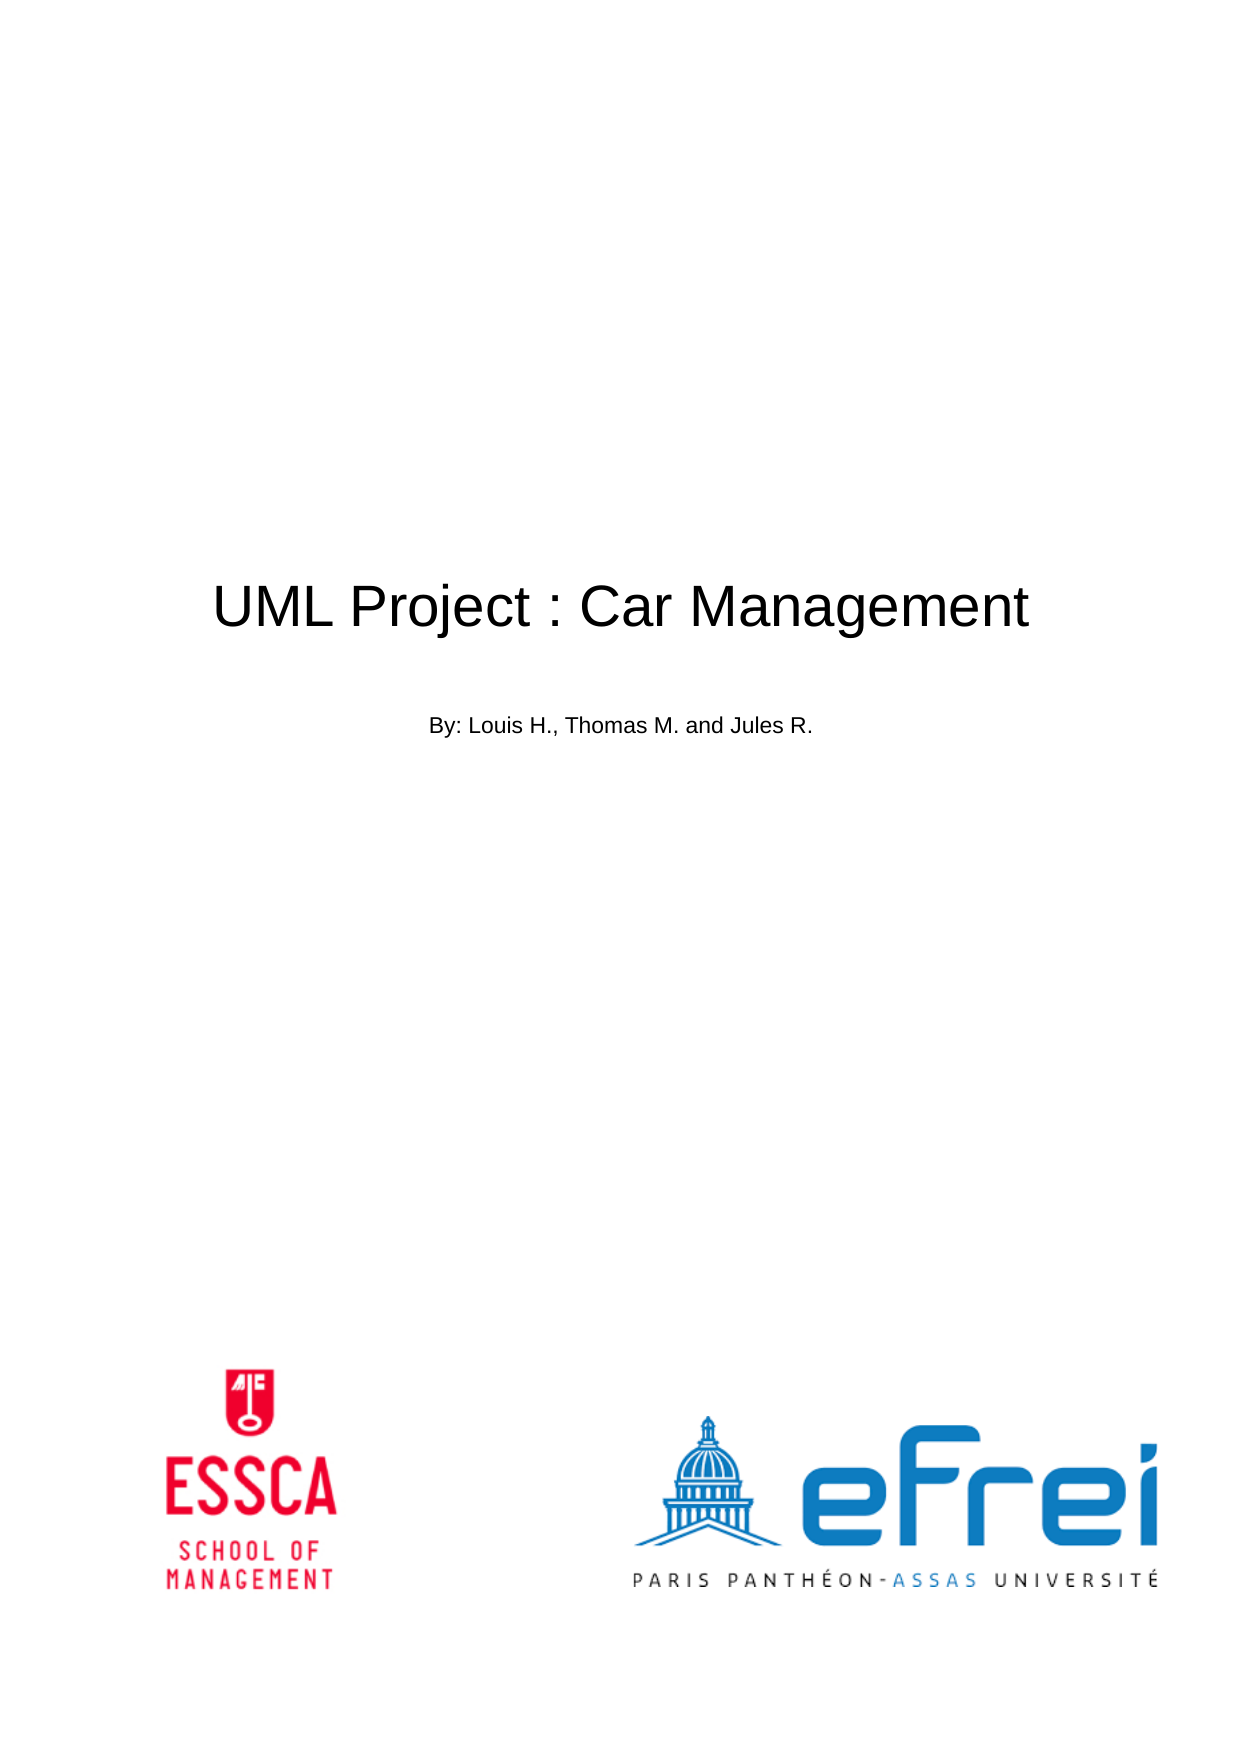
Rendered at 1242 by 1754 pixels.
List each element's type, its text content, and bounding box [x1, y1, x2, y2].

text UML Project : Car Management [150, 572, 1092, 639]
picture [150, 1344, 353, 1615]
text By: Louis H., Thomas M. and Jules R. [150, 712, 1092, 739]
picture [633, 1416, 1158, 1587]
